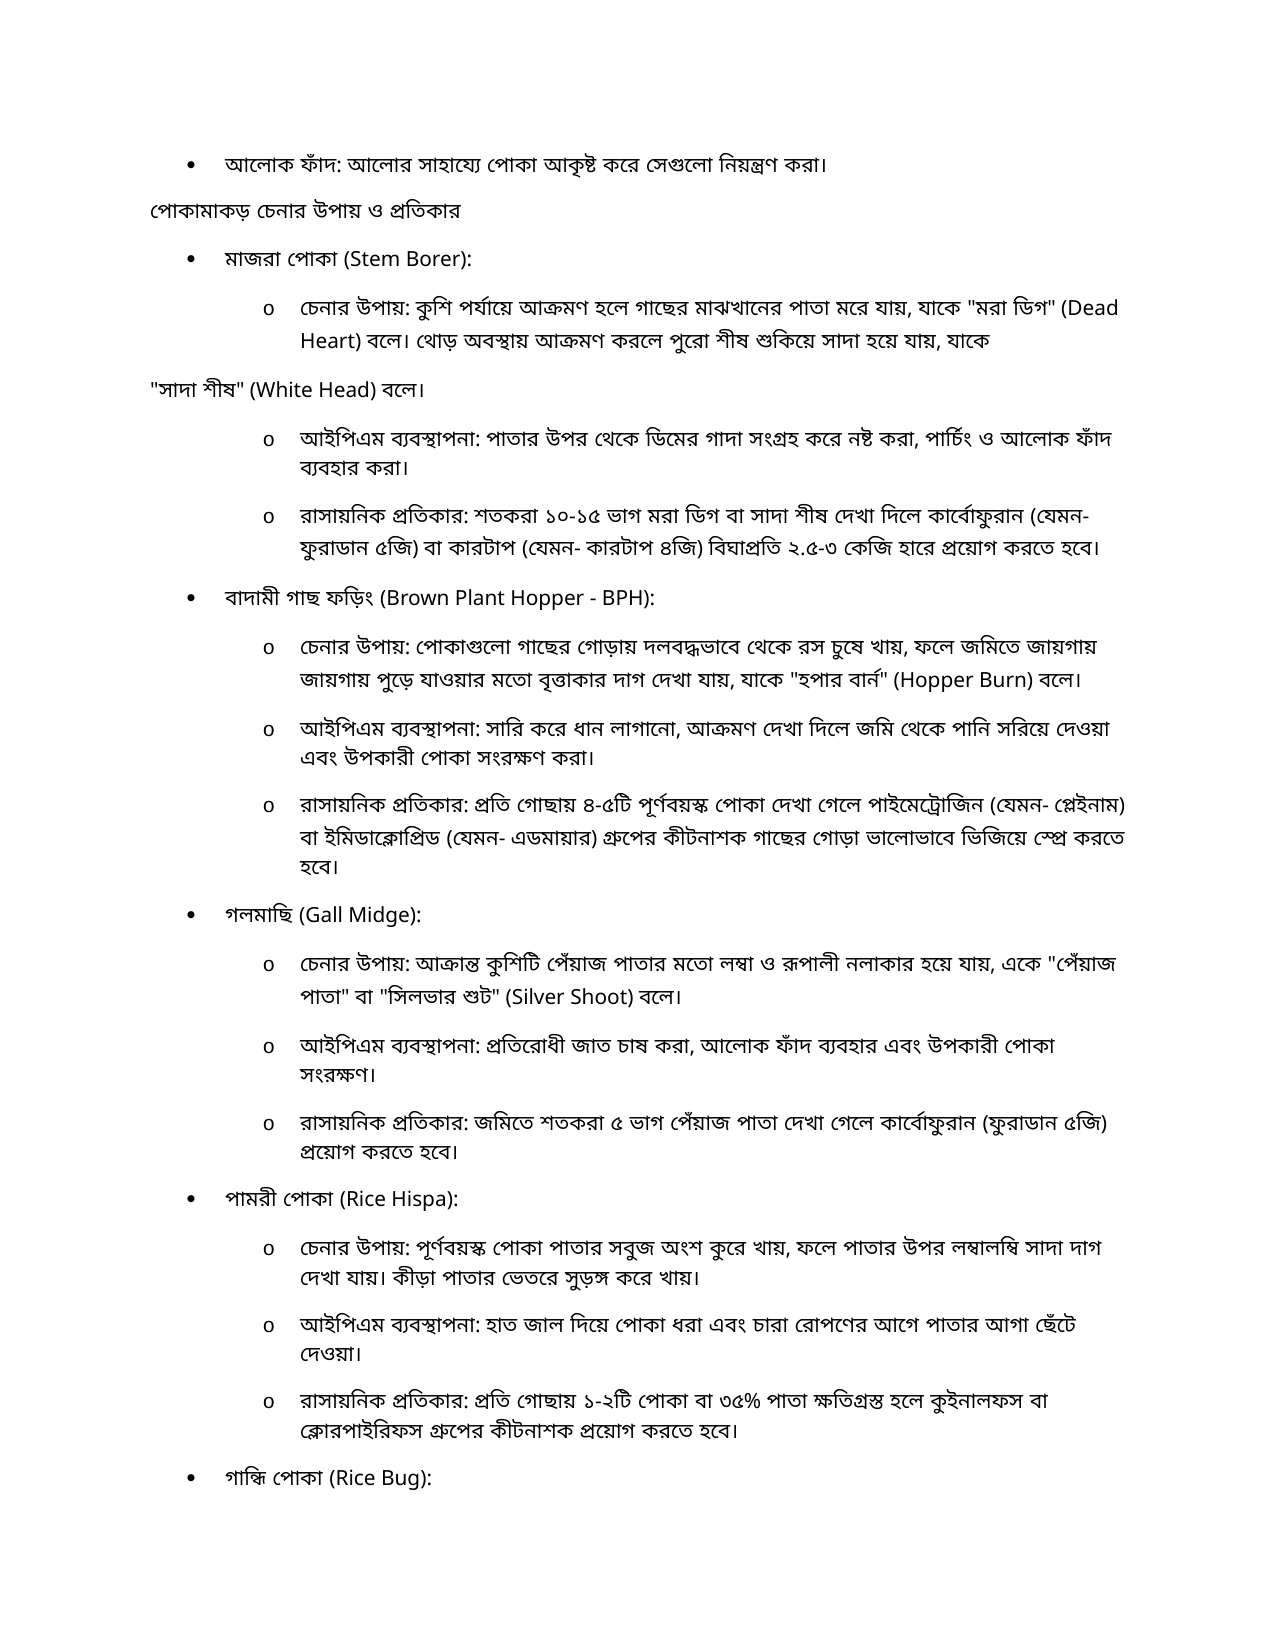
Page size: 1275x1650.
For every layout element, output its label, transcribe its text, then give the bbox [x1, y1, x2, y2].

text "সাদা শীষ" (White Head) বলে। [150, 375, 1125, 403]
text পোকামাকড় চেনার উপায় ও প্রতিকার [150, 199, 1125, 223]
list চেনার উপায়: পোকাগুলো গাছের গোড়ায় দলবদ্ধভাবে থেকে রস চুষে খায়, ফলে জমিতে জায়গায় জায়গায় পুড়ে যাওয়ার মতো বৃত্তাকার দাগ দেখা যায়, যাকে "হপার বার্ন" (Hopper Burn) বলে। [262, 632, 1125, 693]
list রাসায়নিক প্রতিকার: প্রতি গোছায় ১-২টি পোকা বা ৩৫% পাতা ক্ষতিগ্রস্ত হলে কুইনালফস বা ক্লোরপাইরিফস গ্রুপের কীটনাশক প্রয়োগ করতে হবে। [262, 1387, 1125, 1443]
list গলমাছি (Gall Midge): [187, 900, 1125, 928]
list আইপিএম ব্যবস্থাপনা: পাতার উপর থেকে ডিমের গাদা সংগ্রহ করে নষ্ট করা, পার্চিং ও আলোক ফাঁদ ব্যবহার করা। [262, 424, 1125, 481]
list পামরী পোকা (Rice Hispa): [187, 1184, 1125, 1213]
list রাসায়নিক প্রতিকার: জমিতে শতকরা ৫ ভাগ পেঁয়াজ পাতা দেখা গেলে কার্বোফুরান (ফুরাডান ৫জি) প্রয়োগ করতে হবে। [262, 1108, 1125, 1164]
list চেনার উপায়: আক্রান্ত কুশিটি পেঁয়াজ পাতার মতো লম্বা ও রূপালী নলাকার হয়ে যায়, একে "পেঁয়াজ পাতা" বা "সিলভার শুট" (Silver Shoot) বলে। [262, 949, 1125, 1010]
list আলোক ফাঁদ: আলোর সাহায্যে পোকা আকৃষ্ট করে সেগুলো নিয়ন্ত্রণ করা। [187, 150, 1125, 178]
list আইপিএম ব্যবস্থাপনা: হাত জাল দিয়ে পোকা ধরা এবং চারা রোপণের আগে পাতার আগা ছেঁটে দেওয়া। [262, 1310, 1125, 1366]
list বাদামী গাছ ফড়িং (Brown Plant Hopper - BPH): [187, 583, 1125, 611]
list আইপিএম ব্যবস্থাপনা: সারি করে ধান লাগানো, আক্রমণ দেখা দিলে জমি থেকে পানি সরিয়ে দেওয়া এবং উপকারী পোকা সংরক্ষণ করা। [262, 714, 1125, 770]
list চেনার উপায়: কুশি পর্যায়ে আক্রমণ হলে গাছের মাঝখানের পাতা মরে যায়, যাকে "মরা ডিগ" (Dead Heart) বলে। থোড় অবস্থায় আক্রমণ করলে পুরো শীষ শুকিয়ে সাদা হয়ে যায়, যাকে [262, 293, 1125, 354]
list মাজরা পোকা (Stem Borer): [187, 244, 1125, 272]
list রাসায়নিক প্রতিকার: প্রতি গোছায় ৪-৫টি পূর্ণবয়স্ক পোকা দেখা গেলে পাইমেট্রোজিন (যেমন- প্লেইনাম) বা ইমিডাক্লোপ্রিড (যেমন- এডমায়ার) গ্রুপের কীটনাশক গাছের গোড়া ভালোভাবে ভিজিয়ে স্প্রে করতে হবে। [262, 791, 1125, 879]
list গান্ধি পোকা (Rice Bug): [187, 1463, 1125, 1492]
list রাসায়নিক প্রতিকার: শতকরা ১০-১৫ ভাগ মরা ডিগ বা সাদা শীষ দেখা দিলে কার্বোফুরান (যেমন- ফুরাডান ৫জি) বা কারটাপ (যেমন- কারটাপ ৪জি) বিঘাপ্রতি ২.৫-৩ কেজি হারে প্রয়োগ করতে হবে। [262, 501, 1125, 562]
list চেনার উপায়: পূর্ণবয়স্ক পোকা পাতার সবুজ অংশ কুরে খায়, ফলে পাতার উপর লম্বালম্বি সাদা দাগ দেখা যায়। কীড়া পাতার ভেতরে সুড়ঙ্গ করে খায়। [262, 1233, 1125, 1290]
list আইপিএম ব্যবস্থাপনা: প্রতিরোধী জাত চাষ করা, আলোক ফাঁদ ব্যবহার এবং উপকারী পোকা সংরক্ষণ। [262, 1031, 1125, 1087]
